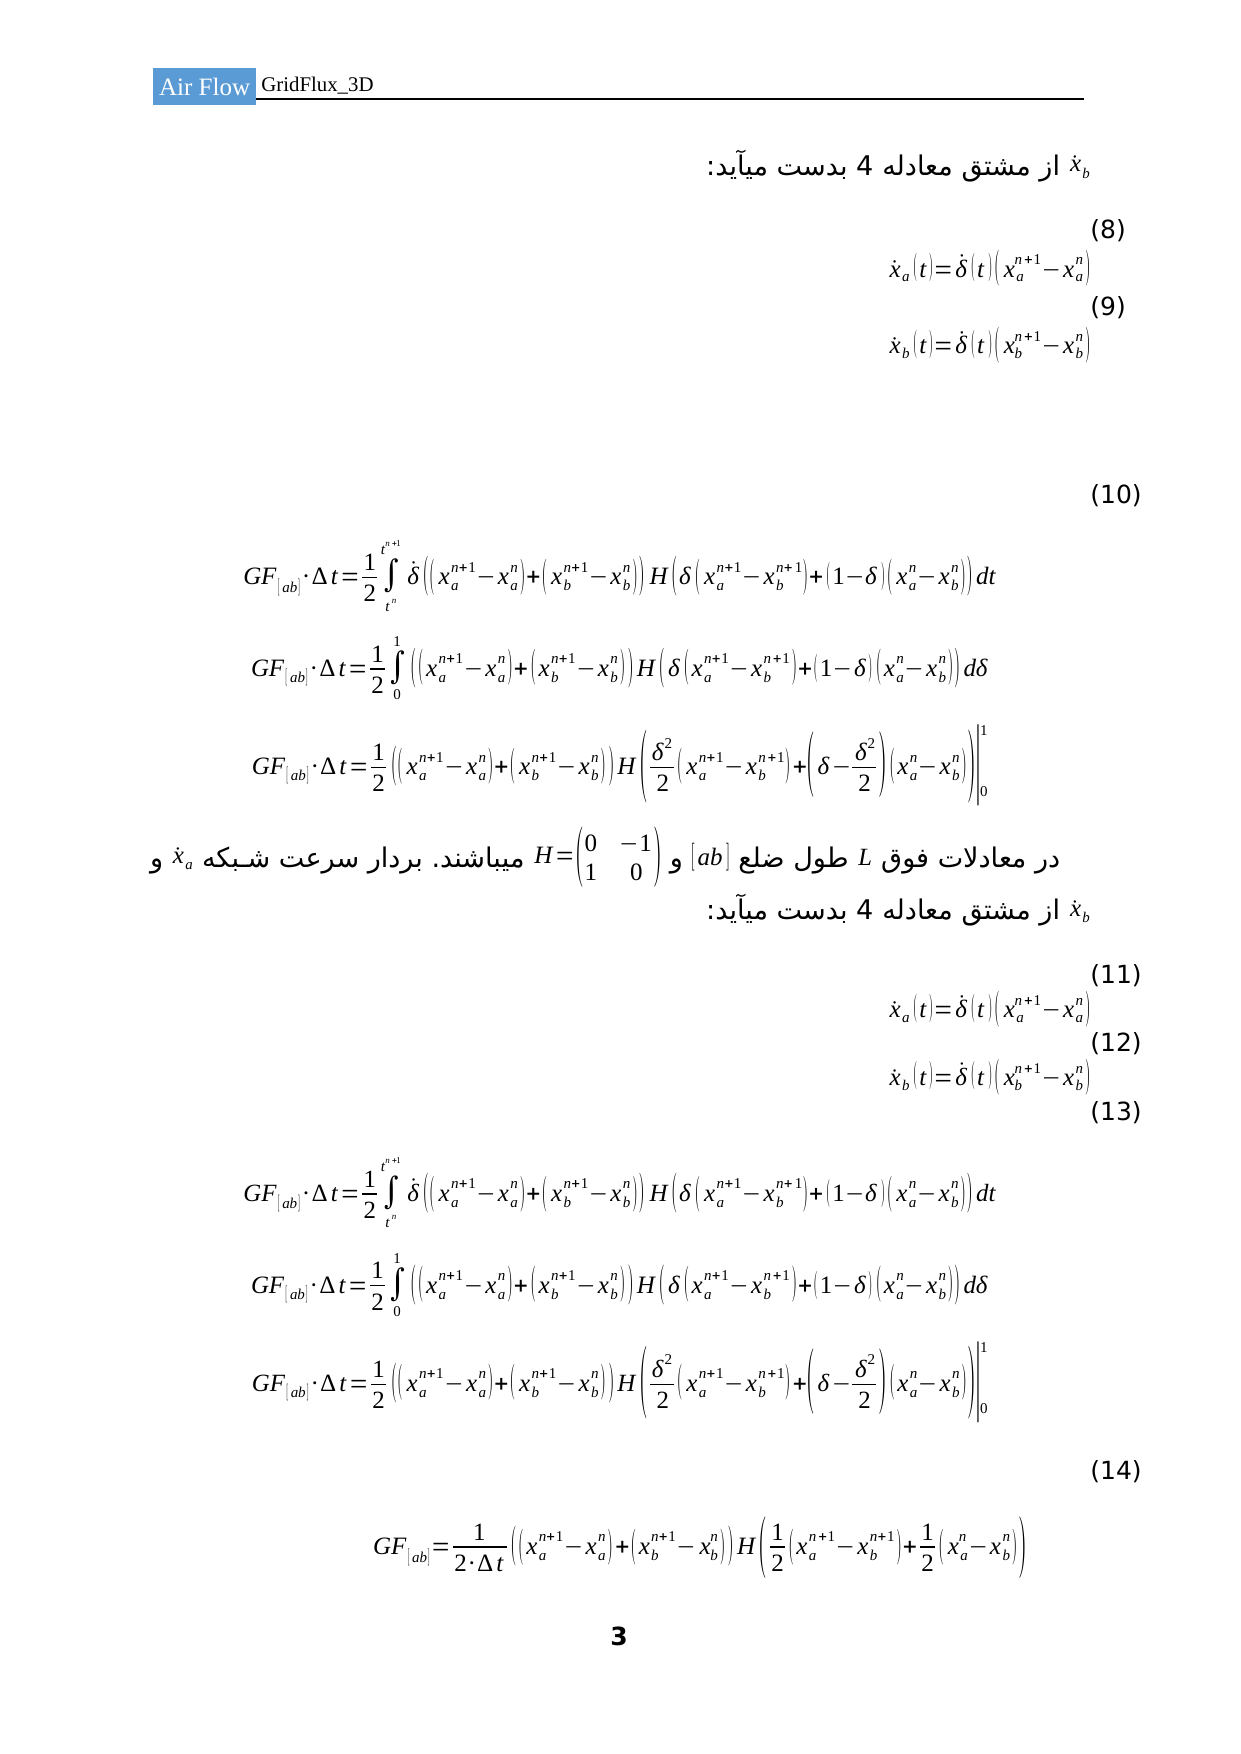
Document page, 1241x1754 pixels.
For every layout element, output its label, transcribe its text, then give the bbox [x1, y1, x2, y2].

text در معادلات فوق طول ضلع و میباشند. بردار سرعت شبکه و از مشتق معادله 4 بدست میآید: [150, 826, 1090, 927]
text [150, 150, 1090, 182]
